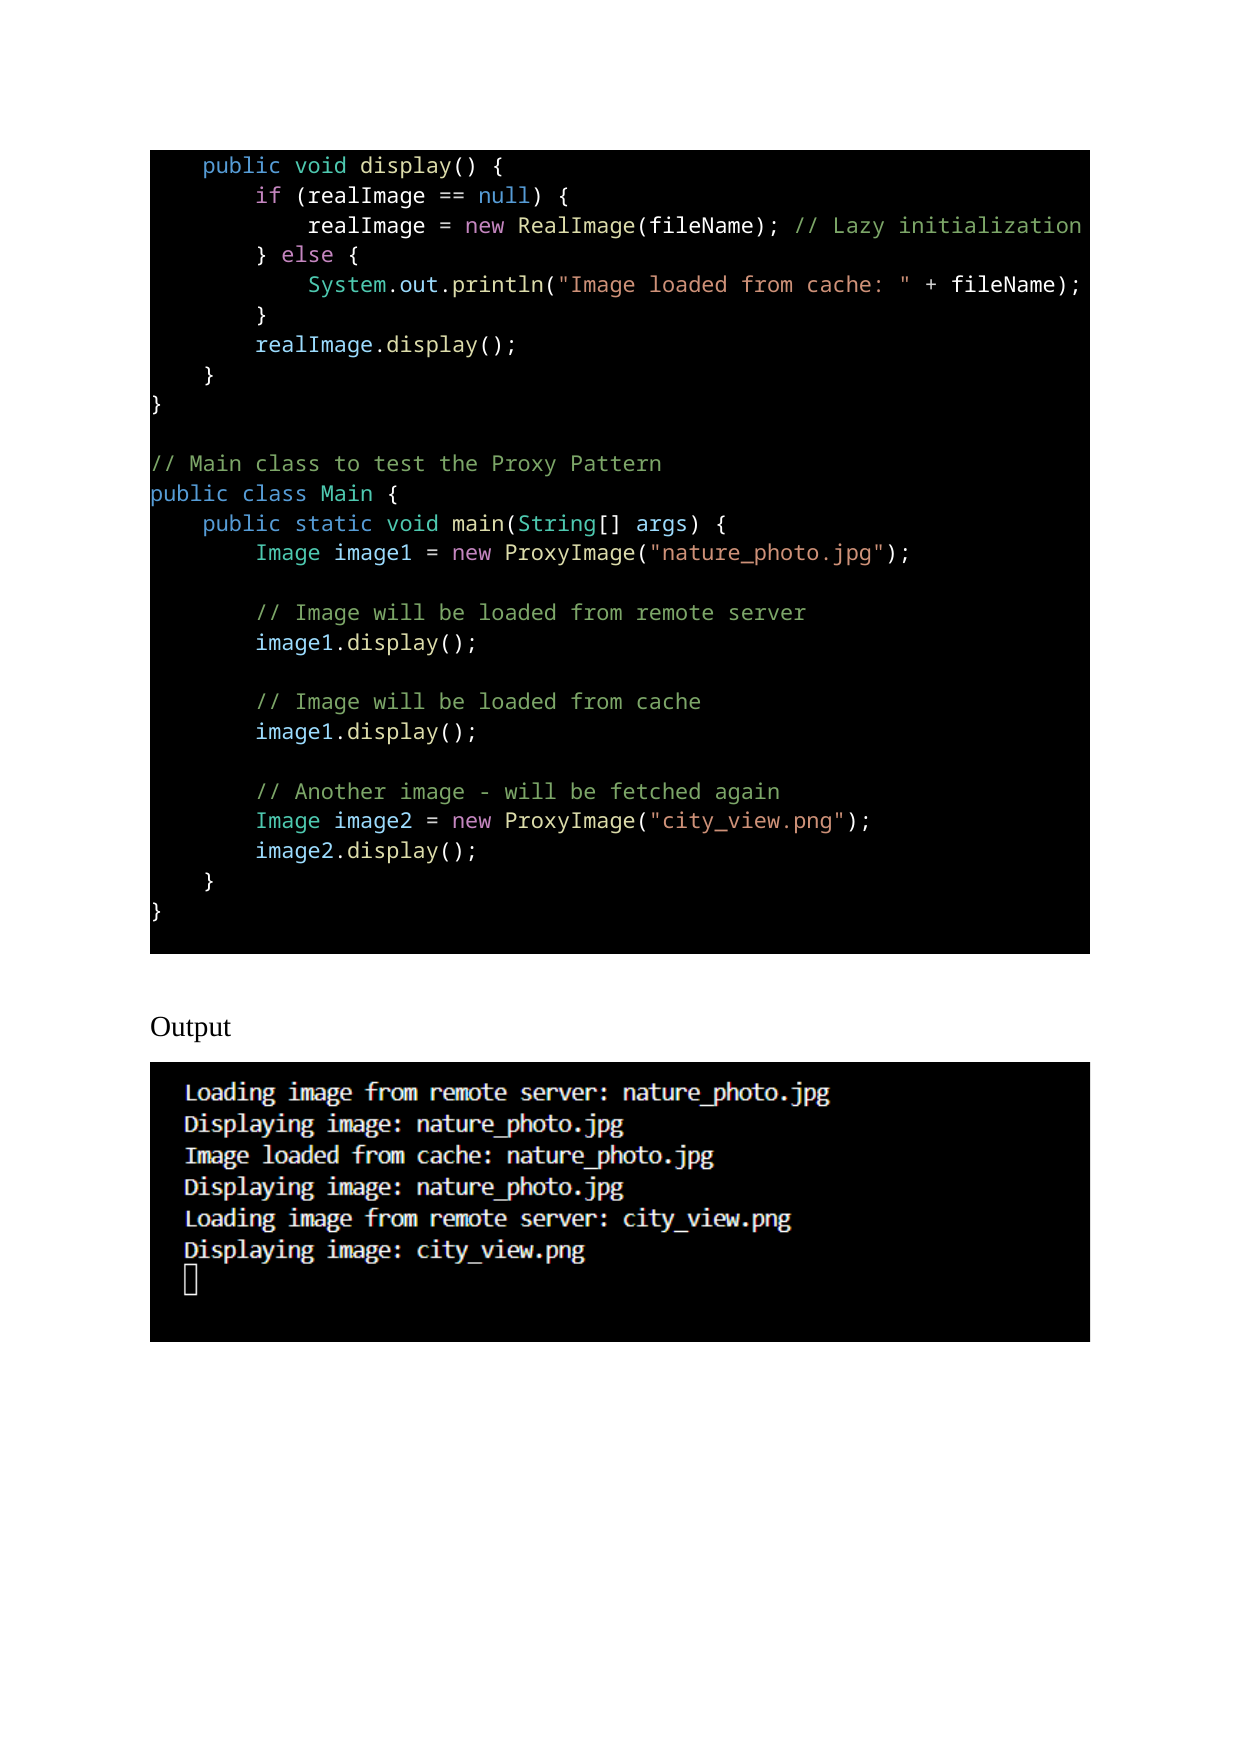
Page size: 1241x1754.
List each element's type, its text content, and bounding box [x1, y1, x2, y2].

picture [150, 1062, 1091, 1342]
text } [150, 388, 1090, 418]
text if (realImage == null) { [150, 180, 1090, 209]
text image1.display(); [150, 627, 1090, 656]
text } [150, 865, 1090, 895]
text // Main class to test the Proxy Pattern [150, 448, 1090, 478]
text } [150, 358, 1090, 388]
text } else { [150, 239, 1090, 269]
text Image image1 = new ProxyImage("nature_photo.jpg"); [150, 537, 1090, 567]
text image2.display(); [150, 835, 1090, 865]
text public void display() { [150, 150, 1090, 180]
text System.out.println("Image loaded from cache: " + fileName); [150, 269, 1090, 299]
text realImage = new RealImage(fileName); // Lazy initialization [150, 209, 1090, 239]
text image1.display(); [150, 716, 1090, 746]
text public static void main(String[] args) { [150, 507, 1090, 537]
text Output [150, 1009, 1090, 1043]
text // Image will be loaded from cache [150, 686, 1090, 716]
text public class Main { [150, 478, 1090, 507]
text } [150, 299, 1090, 329]
text } [150, 895, 1090, 924]
text Image image2 = new ProxyImage("city_view.png"); [150, 805, 1090, 835]
text // Another image - will be fetched again [150, 776, 1090, 805]
text realImage.display(); [150, 329, 1090, 358]
text // Image will be loaded from remote server [150, 597, 1090, 627]
